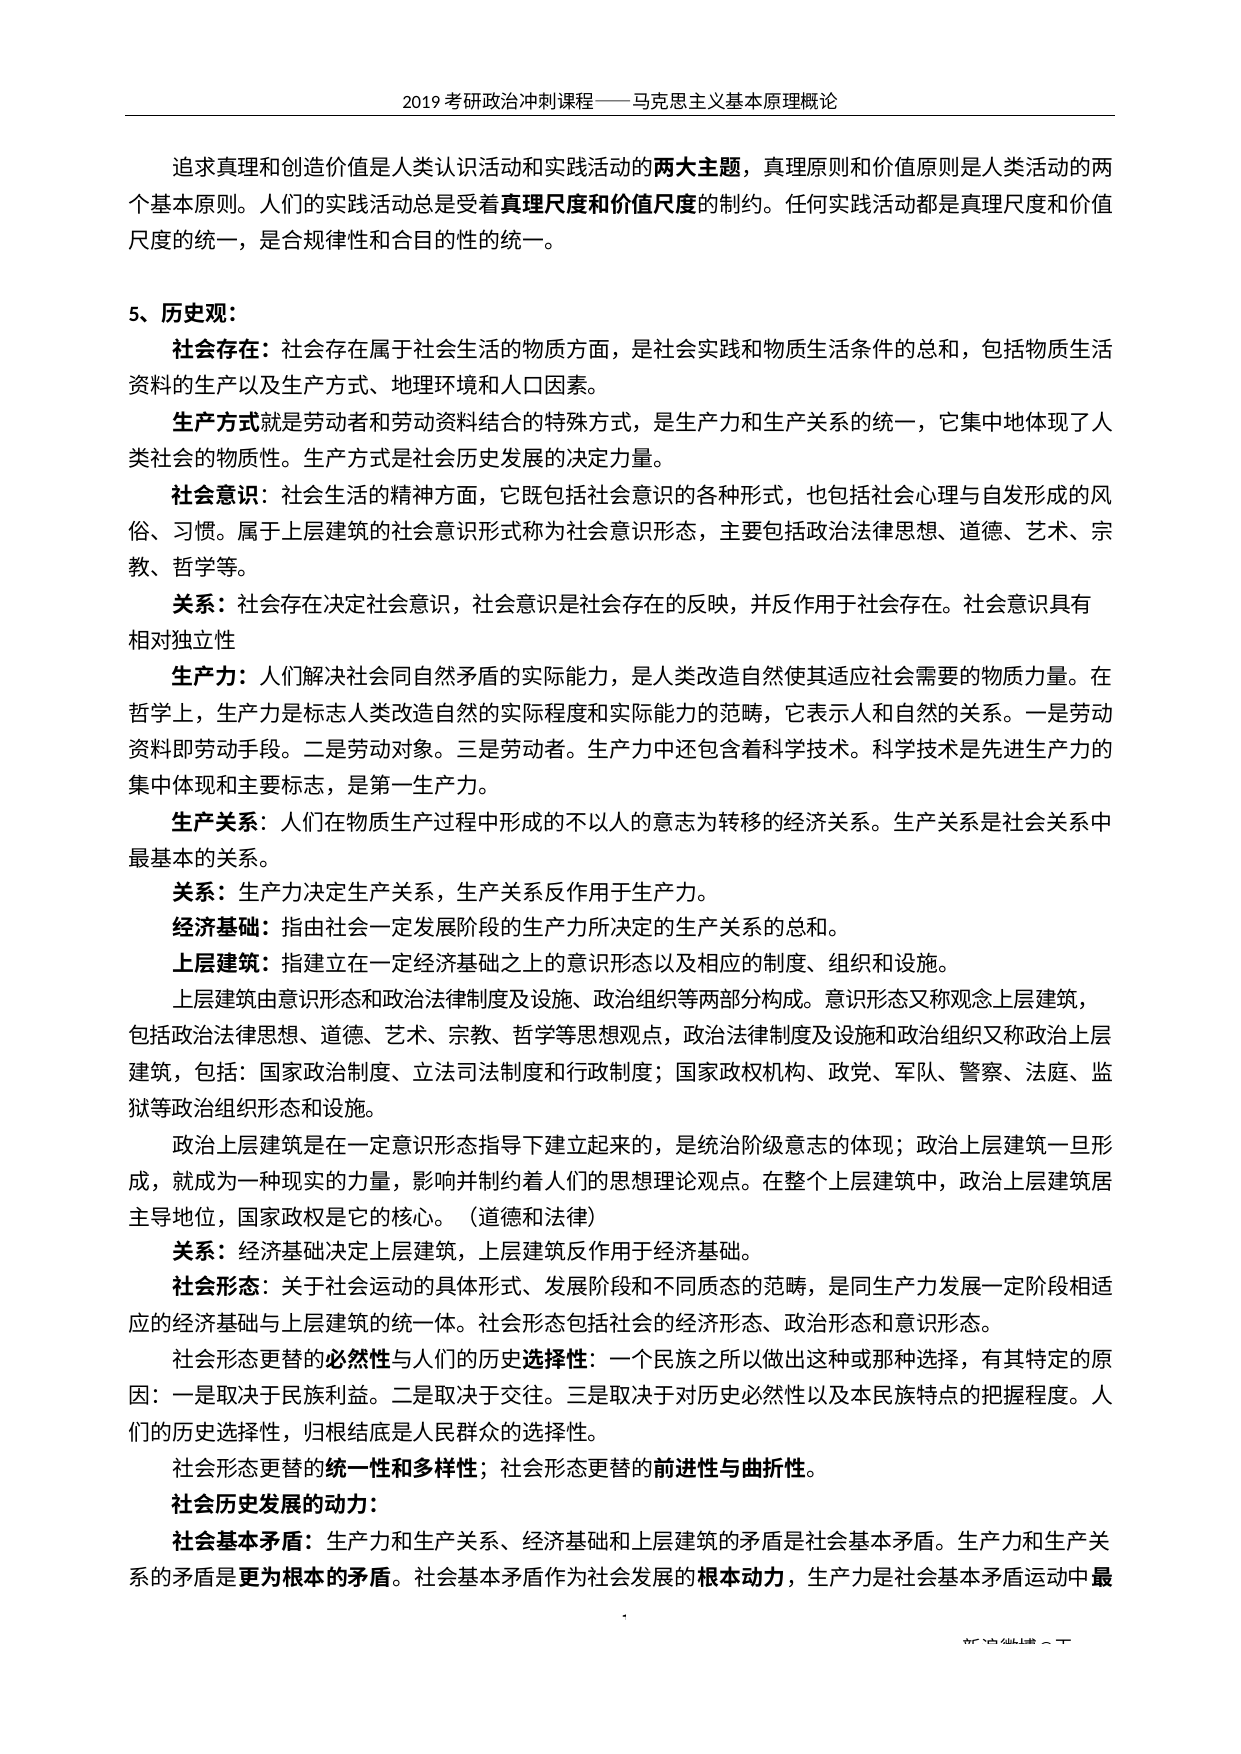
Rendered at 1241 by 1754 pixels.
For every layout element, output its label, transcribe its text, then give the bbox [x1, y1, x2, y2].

text 生产关系：人们在物质生产过程中形成的不以人的意志为转移的经济关系。生产关系是社会关系中最基本的关系。 [128, 805, 1113, 873]
text 社会形态更替的必然性与人们的历史选择性：一个民族之所以做出这种或那种选择，有其特定的原因：一是取决于民族利益。二是取决于交往。三是取决于对历史必然性以及本民族特点的把握程度。人们的历史选择性，归根结底是人民群众的选择性。 [128, 1342, 1113, 1446]
text 社会存在：社会存在属于社会生活的物质方面，是社会实践和物质生活条件的总和，包括物质生活资料的生产以及生产方式、地理环境和人口因素。 [128, 332, 1113, 400]
text 生产方式就是劳动者和劳动资料结合的特殊方式，是生产力和生产关系的统一，它集中地体现了人类社会的物质性。生产方式是社会历史发展的决定力量。 [128, 405, 1113, 473]
subtitle 5、历史观： [128, 296, 1136, 328]
text 关系：经济基础决定上层建筑，上层建筑反作用于经济基础。 [172, 1237, 1136, 1265]
text 关系：生产力决定生产关系，生产关系反作用于生产力。 [172, 877, 1136, 906]
text 生产力：人们解决社会同自然矛盾的实际能力，是人类改造自然使其适应社会需要的物质力量。在哲学上，生产力是标志人类改造自然的实际程度和实际能力的范畴，它表示人和自然的关系。一是劳动资料即劳动手段。二是劳动对象。三是劳动者。生产力中还包含着科学技术。科学技术是先进生产力的集中体现和主要标志，是第一生产力。 [128, 659, 1113, 800]
text 上层建筑由意识形态和政治法律制度及设施、政治组织等两部分构成。意识形态又称观念上层建筑， 包括政治法律思想、道德、艺术、宗教、哲学等思想观点，政治法律制度及设施和政治组织又称政治上层建筑，包括：国家政治制度、立法司法制度和行政制度；国家政权机构、政党、军队、警察、法庭、监狱等政治组织形态和设施。 [128, 982, 1124, 1123]
text 上层建筑：指建立在一定经济基础之上的意识形态以及相应的制度、组织和设施。 [172, 946, 1136, 978]
text 社会意识：社会生活的精神方面，它既包括社会意识的各种形式，也包括社会心理与自发形成的风俗、习惯。属于上层建筑的社会意识形式称为社会意识形态，主要包括政治法律思想、道德、艺术、宗教、哲学等。 [128, 478, 1113, 582]
text 社会形态：关于社会运动的具体形式、发展阶段和不同质态的范畴，是同生产力发展一定阶段相适应的经济基础与上层建筑的统一体。社会形态包括社会的经济形态、政治形态和意识形态。 [128, 1269, 1113, 1337]
text 社会形态更替的统一性和多样性；社会形态更替的前进性与曲折性。社会历史发展的动力： [171, 1451, 830, 1519]
text 经济基础：指由社会一定发展阶段的生产力所决定的生产关系的总和。 [172, 910, 1136, 942]
text 政治上层建筑是在一定意识形态指导下建立起来的，是统治阶级意志的体现；政治上层建筑一旦形成，就成为一种现实的力量，影响并制约着人们的思想理论观点。在整个上层建筑中，政治上层建筑居主导地位，国家政权是它的核心。（道德和法律） [128, 1128, 1113, 1232]
text 关系：社会存在决定社会意识，社会意识是社会存在的反映，并反作用于社会存在。社会意识具有相对独立性 [128, 587, 1113, 655]
text 追求真理和创造价值是人类认识活动和实践活动的两大主题，真理原则和价值原则是人类活动的两个基本原则。人们的实践活动总是受着真理尺度和价值尺度的制约。任何实践活动都是真理尺度和价值尺度的统一，是合规律性和合目的性的统一。 [128, 150, 1113, 255]
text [128, 1524, 1113, 1592]
